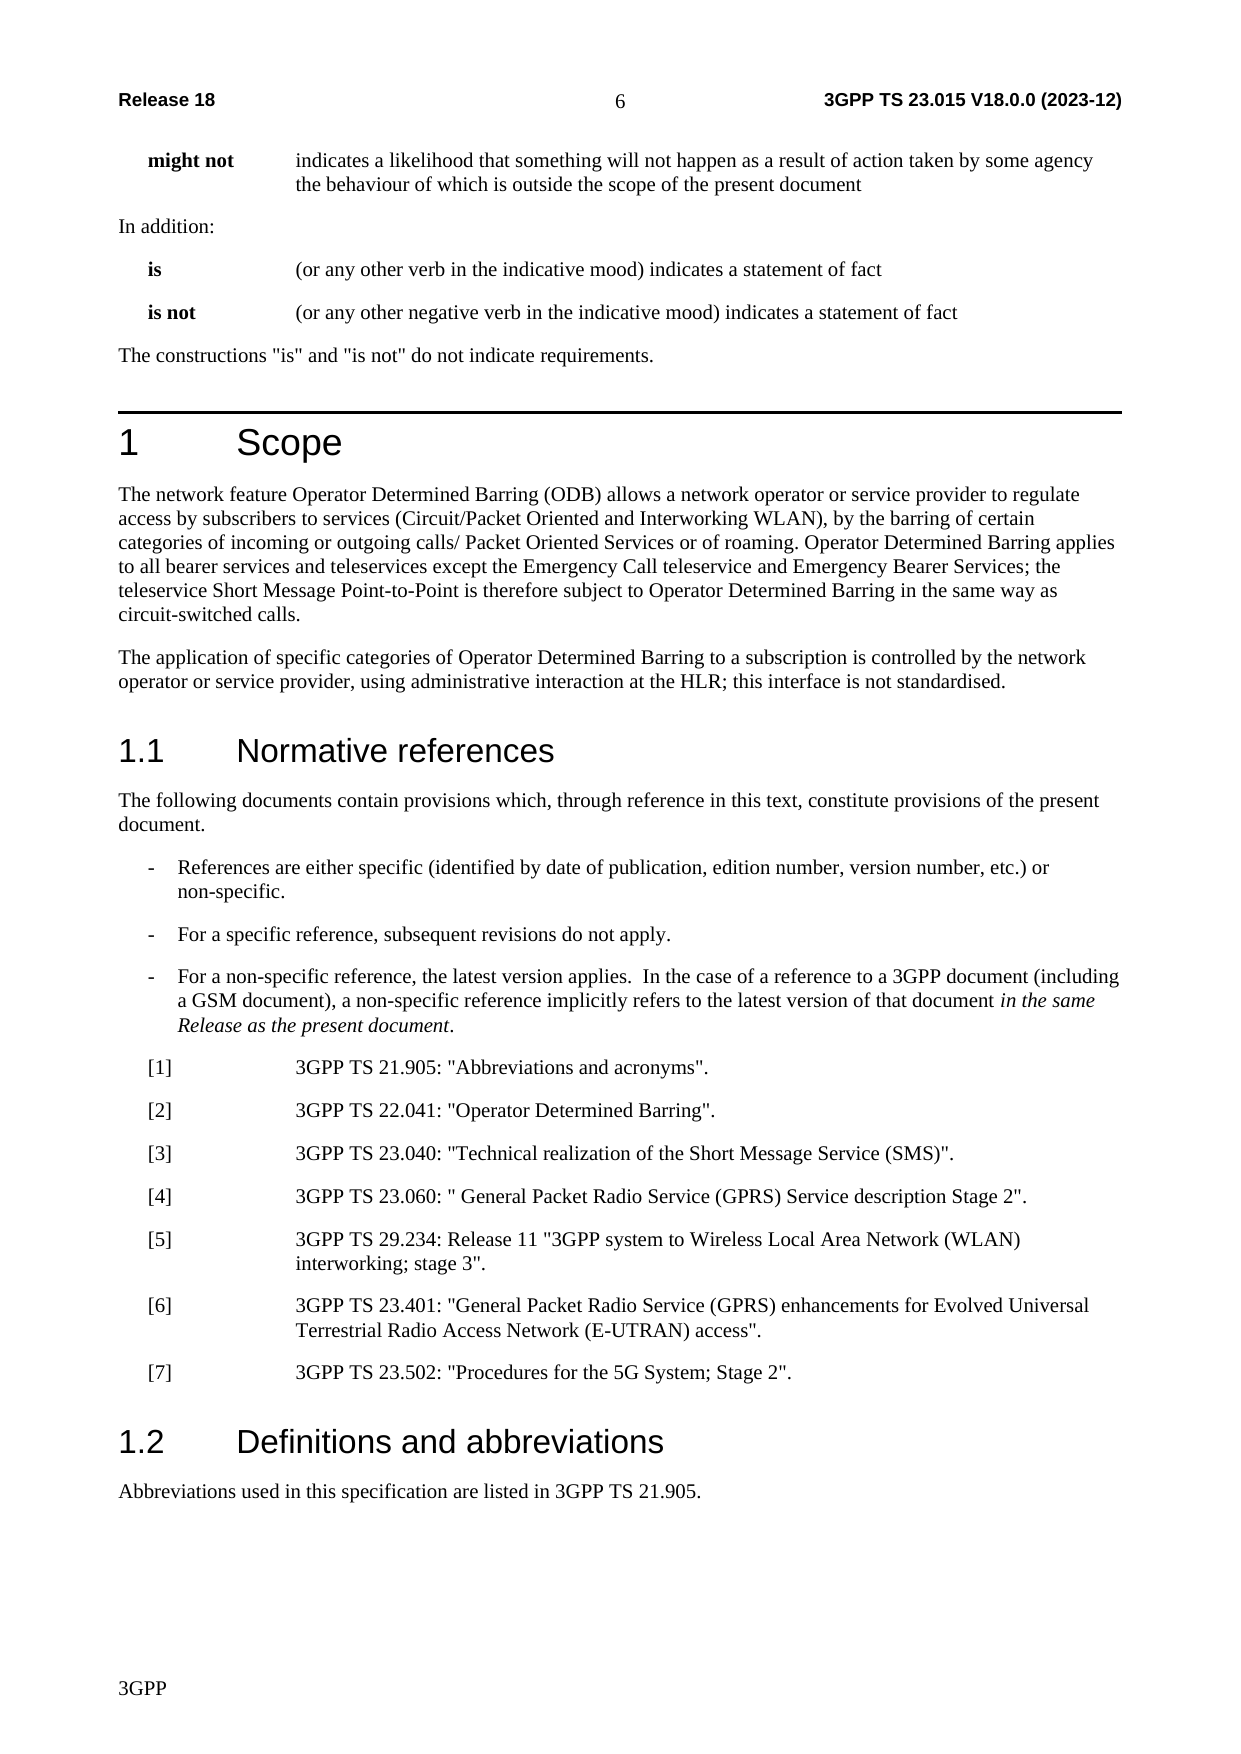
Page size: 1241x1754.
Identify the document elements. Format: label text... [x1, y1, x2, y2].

text is (or any other verb in the indicative mood) indicates a statement of fact [148, 257, 1122, 281]
subtitle 1.1 Normative references [118, 731, 1122, 769]
text [2] 3GPP TS 22.041: "Operator Determined Barring". [148, 1098, 1122, 1122]
text is not (or any other negative verb in the indicative mood) indicates a statement of fact [148, 300, 1122, 324]
text - For a specific reference, subsequent revisions do not apply. [148, 922, 1122, 946]
text [7] 3GPP TS 23.502: "Procedures for the 5G System; Stage 2". [148, 1360, 1122, 1384]
text - References are either specific (identified by date of publication, edition number, version number, etc.) or non-specific. [148, 855, 1122, 903]
subtitle 1 Scope [118, 414, 1122, 463]
text The constructions "is" and "is not" do not indicate requirements. [118, 343, 1122, 367]
text The network feature Operator Determined Barring (ODB) allows a network operator or service provider to regulate access by subscribers to services (Circuit/Packet Oriented and Interworking WLAN), by the barring of certain categories of incoming or outgoing calls/ Packet Oriented Services or of roaming. Operator Determined Barring applies to all bearer services and teleservices except the Emergency Call teleservice and Emergency Bearer Services; the teleservice Short Message Point-to-Point is therefore subject to Operator Determined Barring in the same way as circuit-switched calls. [118, 482, 1122, 626]
text The following documents contain provisions which, through reference in this text, constitute provisions of the present document. [118, 788, 1122, 836]
subtitle 1.2 Definitions and abbreviations [118, 1422, 1122, 1460]
text [5] 3GPP TS 29.234: Release 11 "3GPP system to Wireless Local Area Network (WLAN) interworking; stage 3". [148, 1227, 1122, 1275]
text [3] 3GPP TS 23.040: "Technical realization of the Short Message Service (SMS)". [148, 1141, 1122, 1165]
text In addition: [118, 214, 1122, 238]
text The application of specific categories of Operator Determined Barring to a subscription is controlled by the network operator or service provider, using administrative interaction at the HLR; this interface is not standardised. [118, 645, 1122, 693]
text [1] 3GPP TS 21.905: "Abbreviations and acronyms". [148, 1055, 1122, 1079]
text [6] 3GPP TS 23.401: "General Packet Radio Service (GPRS) enhancements for Evolved Universal Terrestrial Radio Access Network (E-UTRAN) access". [148, 1293, 1122, 1342]
text - For a non-specific reference, the latest version applies. In the case of a reference to a 3GPP document (including a GSM document), a non-specific reference implicitly refers to the latest version of that document in the same Release as the present document. [148, 964, 1122, 1037]
text Abbreviations used in this specification are listed in 3GPP TS 21.905. [118, 1479, 1122, 1503]
text might not indicates a likelihood that something will not happen as a result of action taken by some agency the behaviour of which is outside the scope of the present document [148, 147, 1122, 196]
text [4] 3GPP TS 23.060: " General Packet Radio Service (GPRS) Service description Stage 2". [148, 1184, 1122, 1208]
